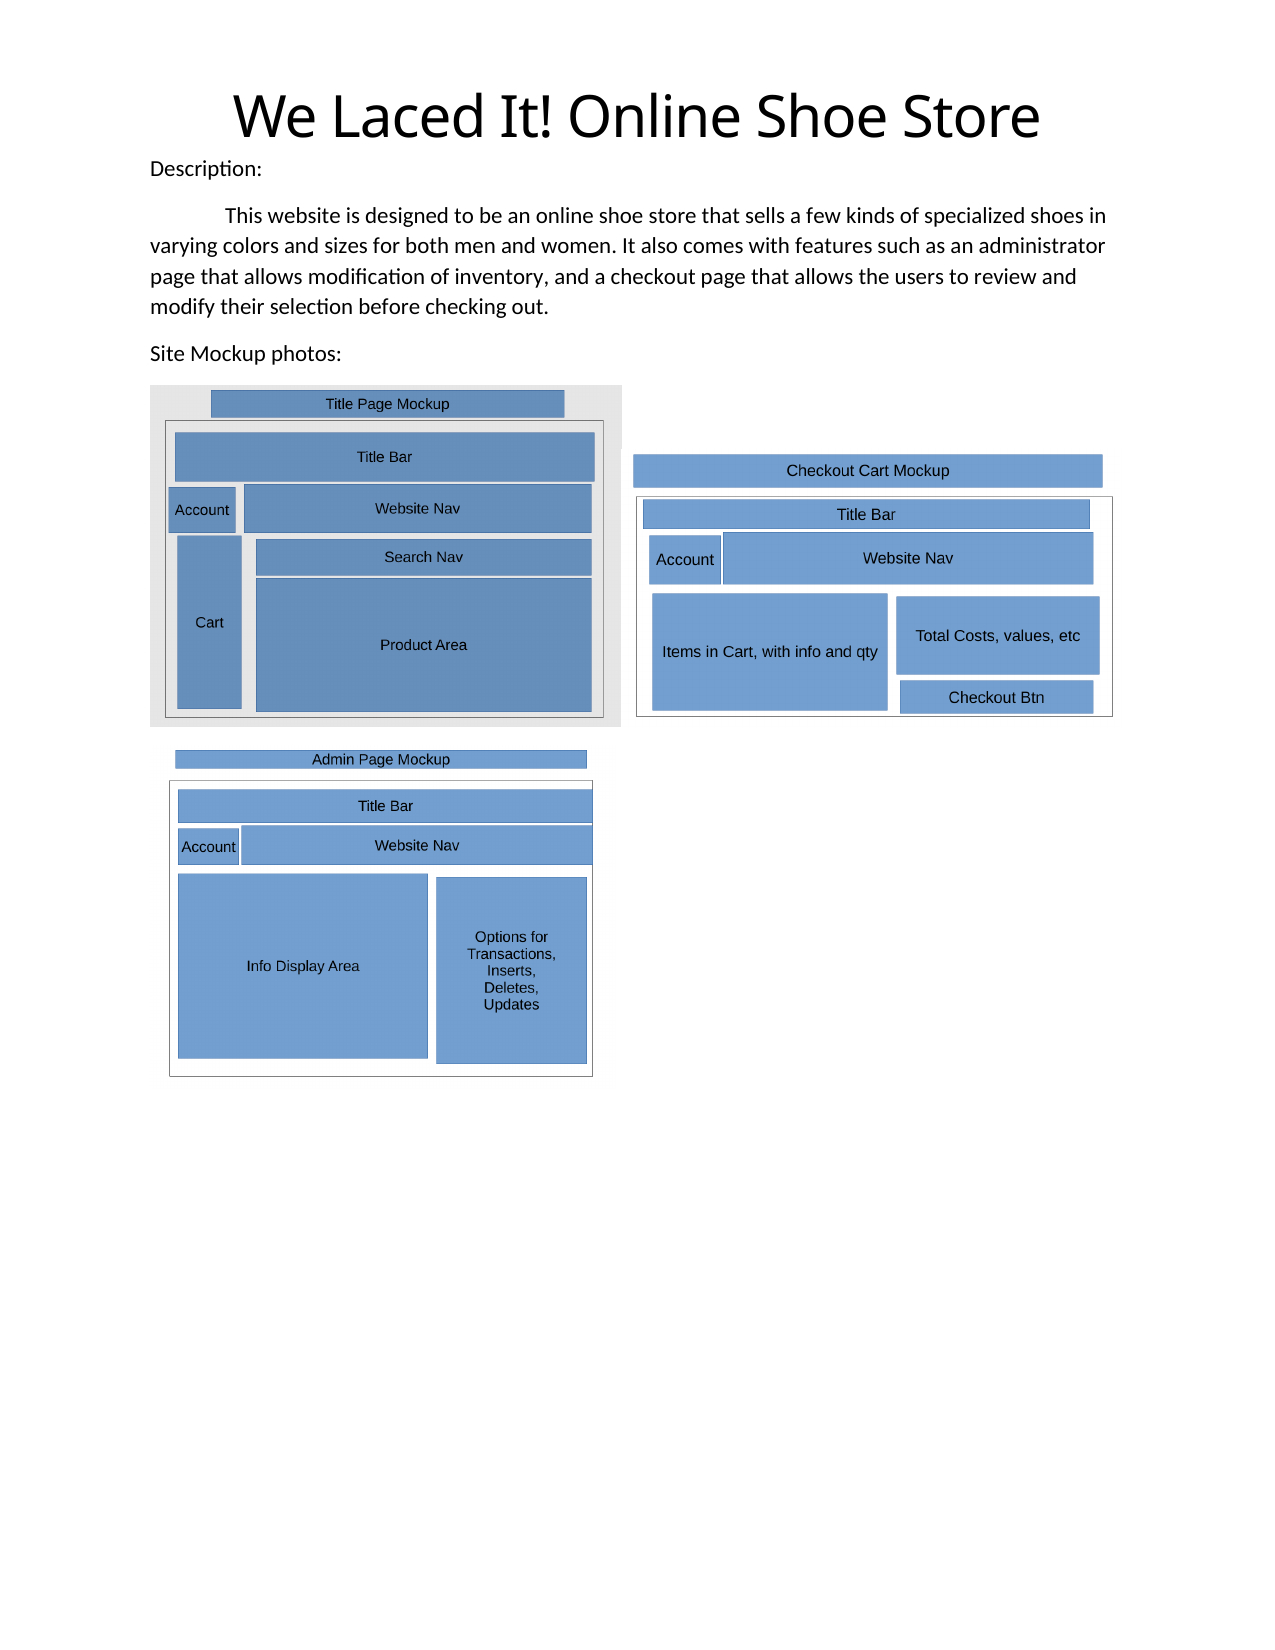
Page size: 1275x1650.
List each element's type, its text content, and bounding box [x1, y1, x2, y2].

text Site Mockup photos: [150, 339, 1125, 367]
picture [150, 745, 616, 1089]
picture [150, 385, 1122, 727]
text This website is designed to be an online shoe store that sells a few kinds of specialized shoes in varying colors and sizes for both men and women. It also comes with features such as an administrator page that allows modification of inventory, and a checkout page that allows the users to review and modify their selection before checking out. [150, 201, 1125, 320]
text Description: [150, 154, 1125, 182]
